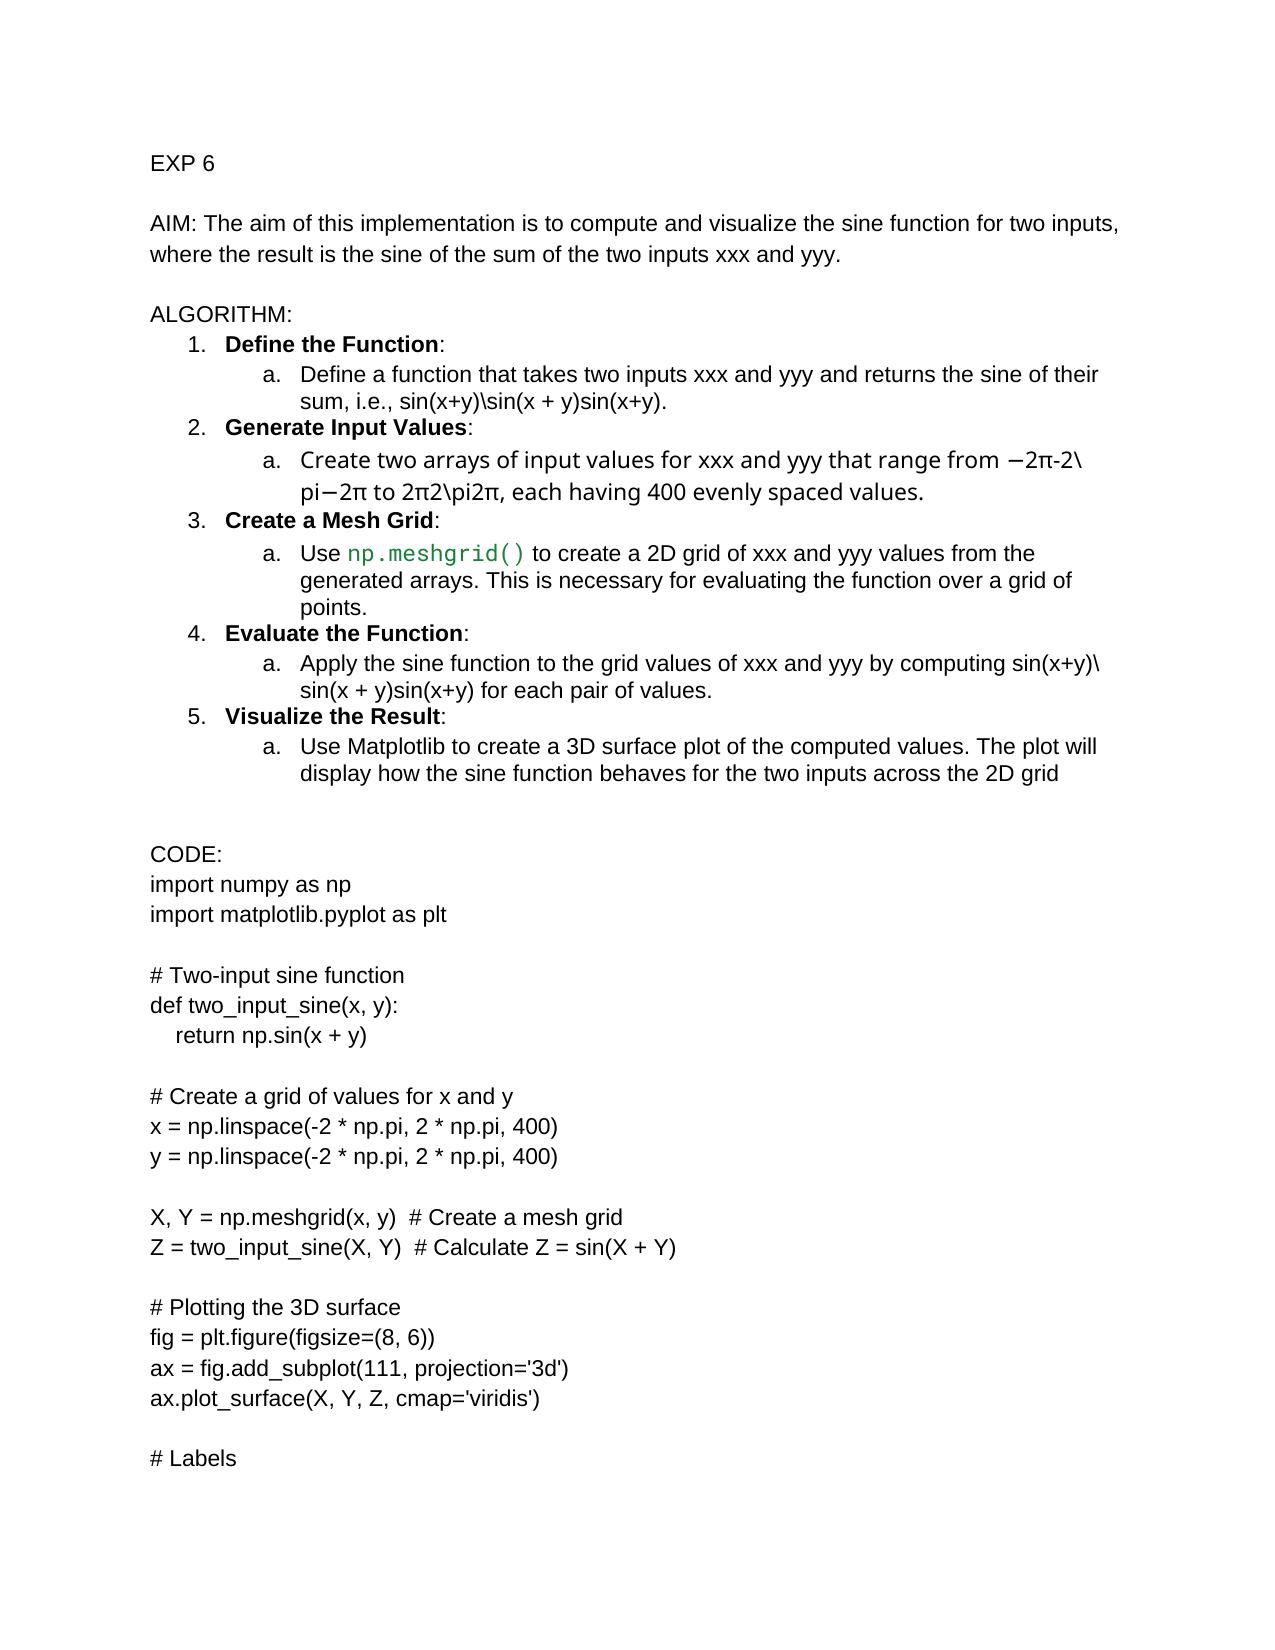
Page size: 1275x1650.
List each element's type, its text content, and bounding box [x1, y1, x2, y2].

list Use np.meshgrid() to create a 2D grid of xxx and yyy values from the generated arrays. This is necessary for evaluating the function over a grid of points. [262, 537, 1125, 620]
text X, Y = np.meshgrid(x, y) # Create a mesh grid [150, 1203, 1125, 1230]
text # Labels [150, 1445, 1125, 1472]
text Z = two_input_sine(X, Y) # Calculate Z = sin(X + Y) [150, 1234, 1125, 1260]
text # Plotting the 3D surface [150, 1294, 1125, 1321]
list Use Matplotlib to create a 3D surface plot of the computed values. The plot will display how the sine function behaves for the two inputs across the 2D grid [262, 733, 1125, 786]
text ALGORITHM: [150, 301, 1125, 327]
text CODE: [150, 841, 1125, 867]
text y = np.linspace(-2 * np.pi, 2 * np.pi, 400) [150, 1143, 1125, 1169]
list Apply the sine function to the grid values of xxx and yyy by computing sin⁡(x+y)\sin(x + y)sin(x+y) for each pair of values. [262, 650, 1125, 703]
text def two_input_sine(x, y): [150, 992, 1125, 1018]
text # Create a grid of values for x and y [150, 1083, 1125, 1109]
text fig = plt.figure(figsize=(8, 6)) [150, 1324, 1125, 1351]
text import matplotlib.pyplot as plt [150, 901, 1125, 928]
text return np.sin(x + y) [150, 1022, 1125, 1049]
text ax.plot_surface(X, Y, Z, cmap='viridis') [150, 1385, 1125, 1411]
list Visualize the Result: [187, 703, 1125, 729]
list Define the Function: [187, 331, 1125, 358]
text x = np.linspace(-2 * np.pi, 2 * np.pi, 400) [150, 1113, 1125, 1139]
text AIM: The aim of this implementation is to compute and visualize the sine function for two inputs, where the result is the sine of the sum of the two inputs xxx and yyy. [150, 210, 1125, 267]
list Generate Input Values: [187, 414, 1125, 441]
list Evaluate the Function: [187, 620, 1125, 646]
list Create a Mesh Grid: [187, 507, 1125, 533]
list Create two arrays of input values for xxx and yyy that range from −2π-2\pi−2π to 2π2\pi2π, each having 400 evenly spaced values. [262, 444, 1125, 507]
text EXP 6 [150, 150, 1125, 176]
list Define a function that takes two inputs xxx and yyy and returns the sine of their sum, i.e., sin⁡(x+y)\sin(x + y)sin(x+y). [262, 361, 1125, 414]
text # Two-input sine function [150, 962, 1125, 988]
text import numpy as np [150, 871, 1125, 898]
text ax = fig.add_subplot(111, projection='3d') [150, 1354, 1125, 1381]
